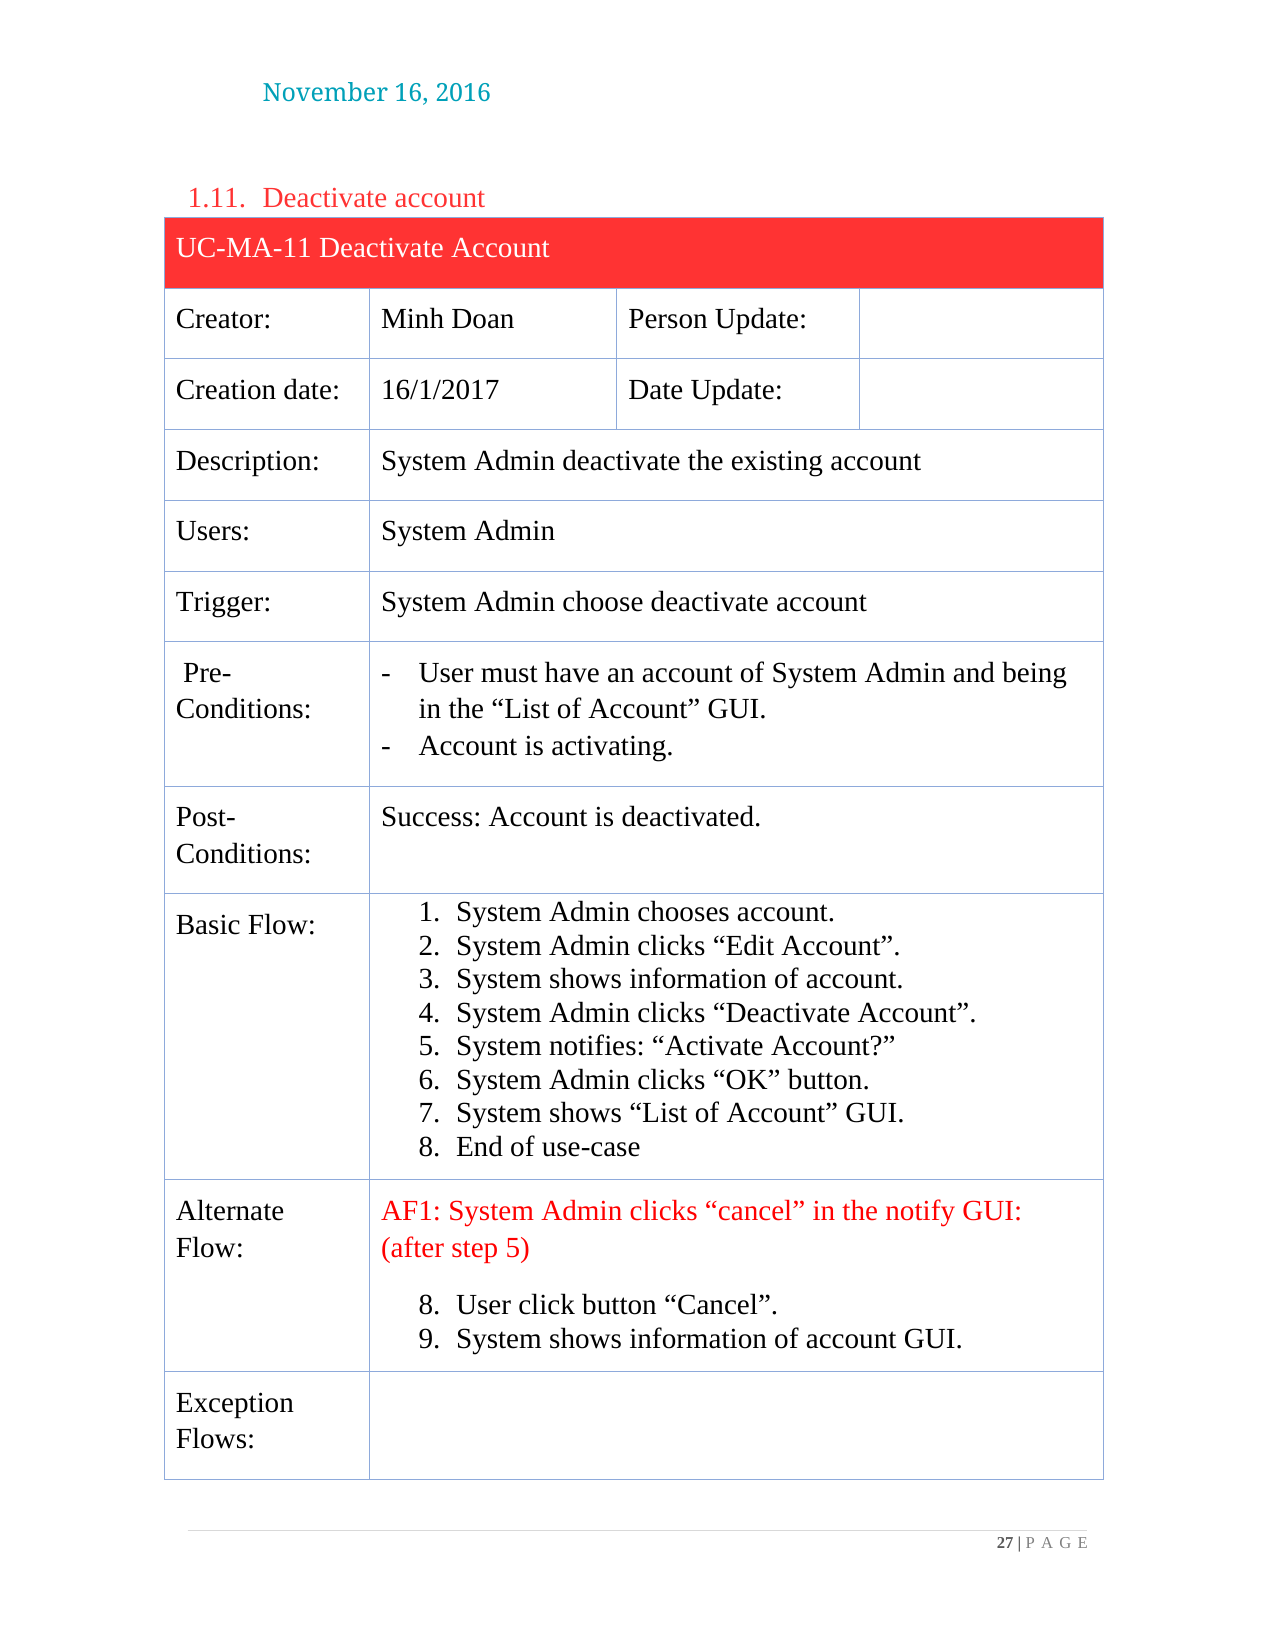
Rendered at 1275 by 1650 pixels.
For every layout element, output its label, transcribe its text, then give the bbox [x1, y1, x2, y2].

table_cell System Admin [370, 501, 1103, 571]
table_cell Alternate Flow: [165, 1180, 369, 1371]
table_cell Basic Flow: [165, 894, 369, 1179]
table_cell User must have an account of System Admin and being in the “List of Account” GUI. Account is activating. [370, 642, 1103, 786]
table_cell System Admin deactivate the existing account [370, 430, 1103, 500]
table_cell Trigger: [165, 572, 369, 641]
table_cell Creator: [165, 289, 369, 358]
table_cell Users: [165, 501, 369, 571]
table_cell System Admin chooses account. System Admin clicks “Edit Account”. System shows information of account. System Admin clicks “Deactivate Account”. System notifies: “Activate Account?” System Admin clicks “OK” button. System shows “List of Account” GUI. End of use-case [370, 894, 1103, 1179]
table_cell Success: Account is deactivated. [370, 787, 1103, 893]
table_cell Post-Conditions: [165, 787, 369, 893]
table_cell Description: [165, 430, 369, 500]
table_cell Creation date: [165, 359, 369, 429]
table_header UC-MA-11 Deactivate Account [165, 218, 1103, 288]
table_cell [860, 289, 1103, 358]
table_cell AF1: System Admin clicks “cancel” in the notify GUI: (after step 5) User click button “Cancel”. System shows information of account GUI. [370, 1180, 1103, 1371]
table_cell [860, 359, 1103, 429]
table_cell Person Update: [617, 289, 859, 358]
table_cell Exception Flows: [165, 1372, 369, 1479]
table_cell [370, 1372, 1103, 1479]
table_cell Minh Doan [370, 289, 616, 358]
subtitle Deactivate account [187, 180, 1087, 213]
table_cell Pre-Conditions: [165, 642, 369, 786]
table_cell 16/1/2017 [370, 359, 616, 429]
table_cell Date Update: [617, 359, 859, 429]
table_cell System Admin choose deactivate account [370, 572, 1103, 641]
